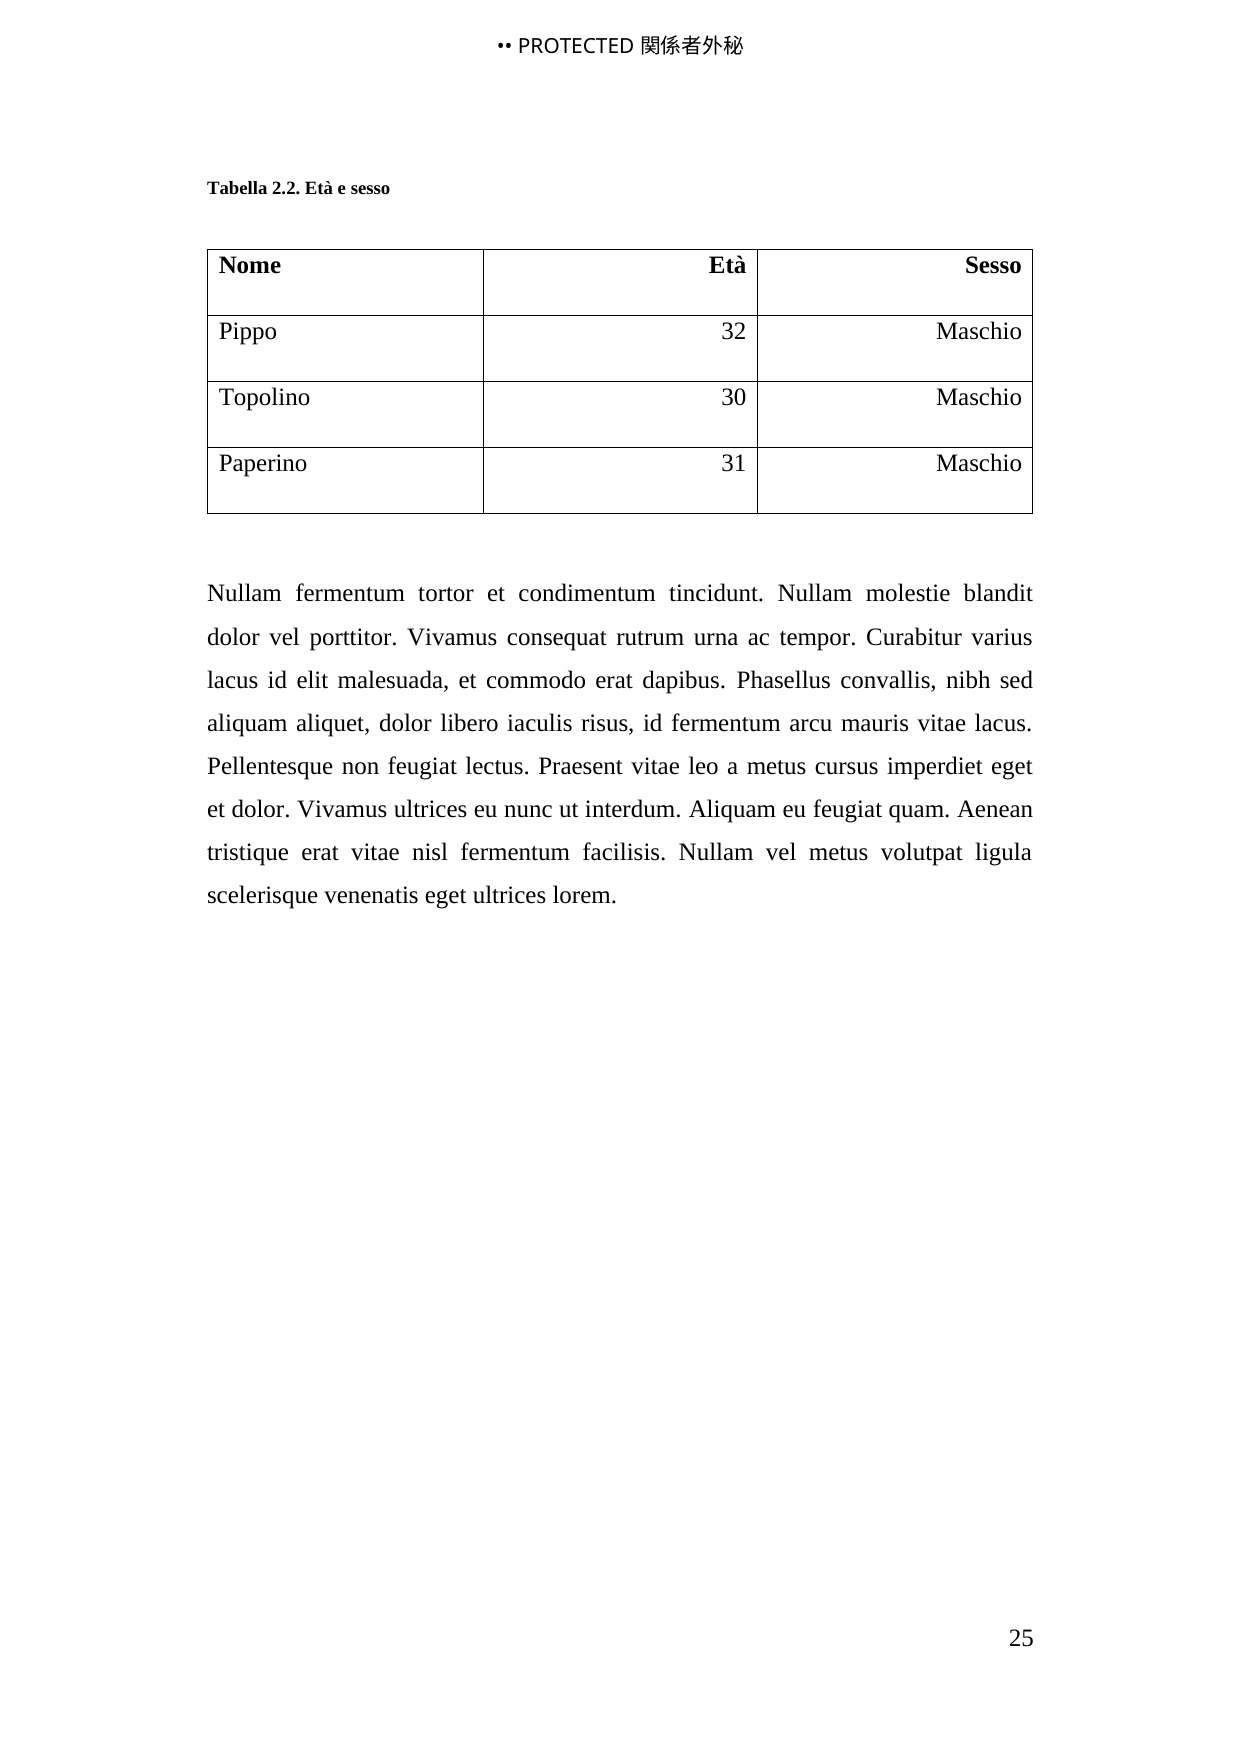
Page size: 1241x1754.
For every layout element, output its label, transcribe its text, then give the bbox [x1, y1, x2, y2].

table_cell Maschio [758, 382, 1032, 447]
table_cell Pippo [208, 316, 483, 381]
table_cell Maschio [758, 448, 1032, 512]
table_header Nome [208, 250, 483, 315]
table_cell Topolino [208, 382, 483, 447]
table_header Età [484, 250, 757, 315]
table_cell 30 [484, 382, 757, 447]
text Nullam fermentum tortor et condimentum tincidunt. Nullam molestie blandit dolor vel porttitor. Vivamus consequat rutrum urna ac tempor. Curabitur varius lacus id elit malesuada, et commodo erat dapibus. Phasellus convallis, nibh sed aliquam aliquet, dolor libero iaculis risus, id fermentum arcu mauris vitae lacus. Pellentesque non feugiat lectus. Praesent vitae leo a metus cursus imperdiet eget et dolor. Vivamus ultrices eu nunc ut interdum. Aliquam eu feugiat quam. Aenean tristique erat vitae nisl fermentum facilisis. Nullam vel metus volutpat ligula scelerisque venenatis eget ultrices lorem. [207, 578, 1033, 909]
table_cell Maschio [758, 316, 1032, 381]
text Tabella 2.2. Età e sesso [207, 177, 1033, 199]
table_cell Paperino [208, 448, 483, 512]
table_cell 31 [484, 448, 757, 512]
table_header Sesso [758, 250, 1032, 315]
table_cell 32 [484, 316, 757, 381]
